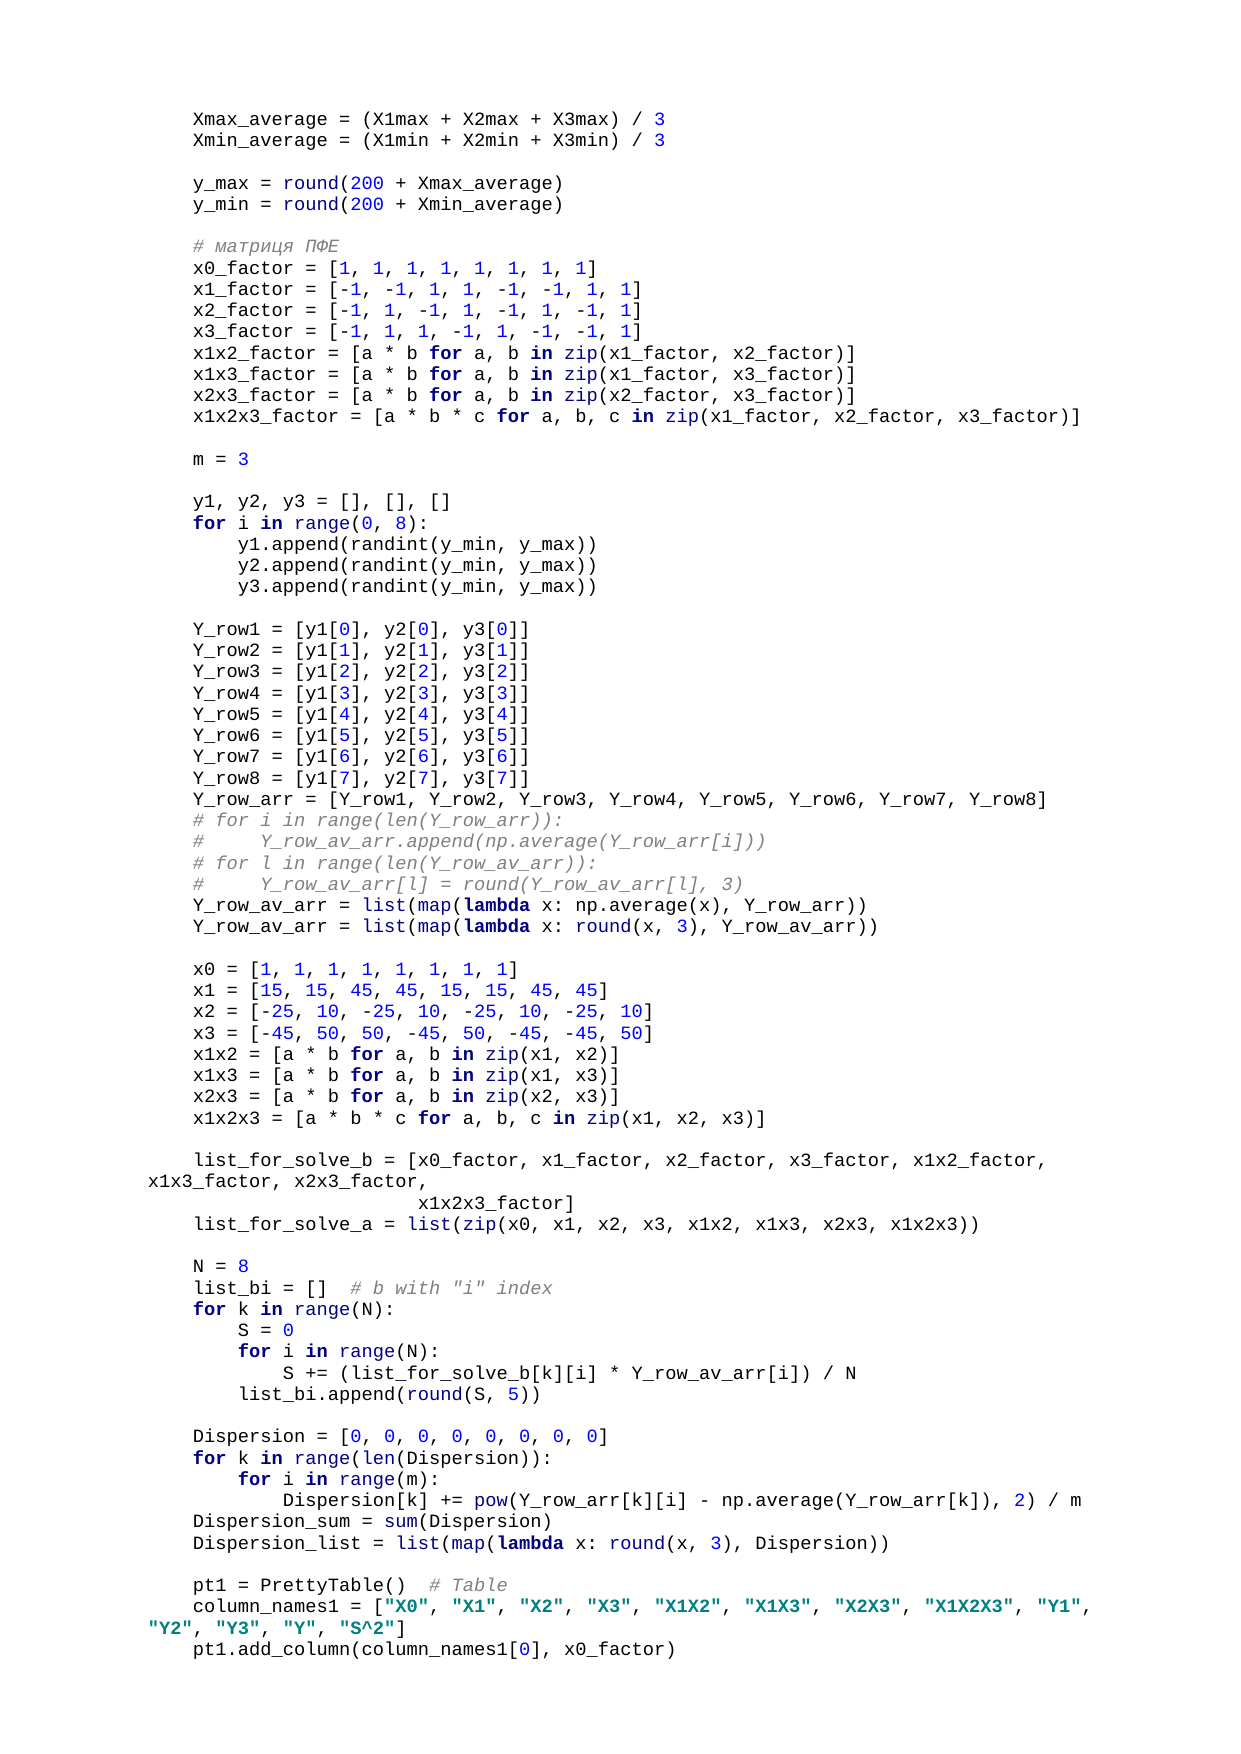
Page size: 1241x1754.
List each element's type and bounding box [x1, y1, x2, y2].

text [148, 88, 1152, 1661]
